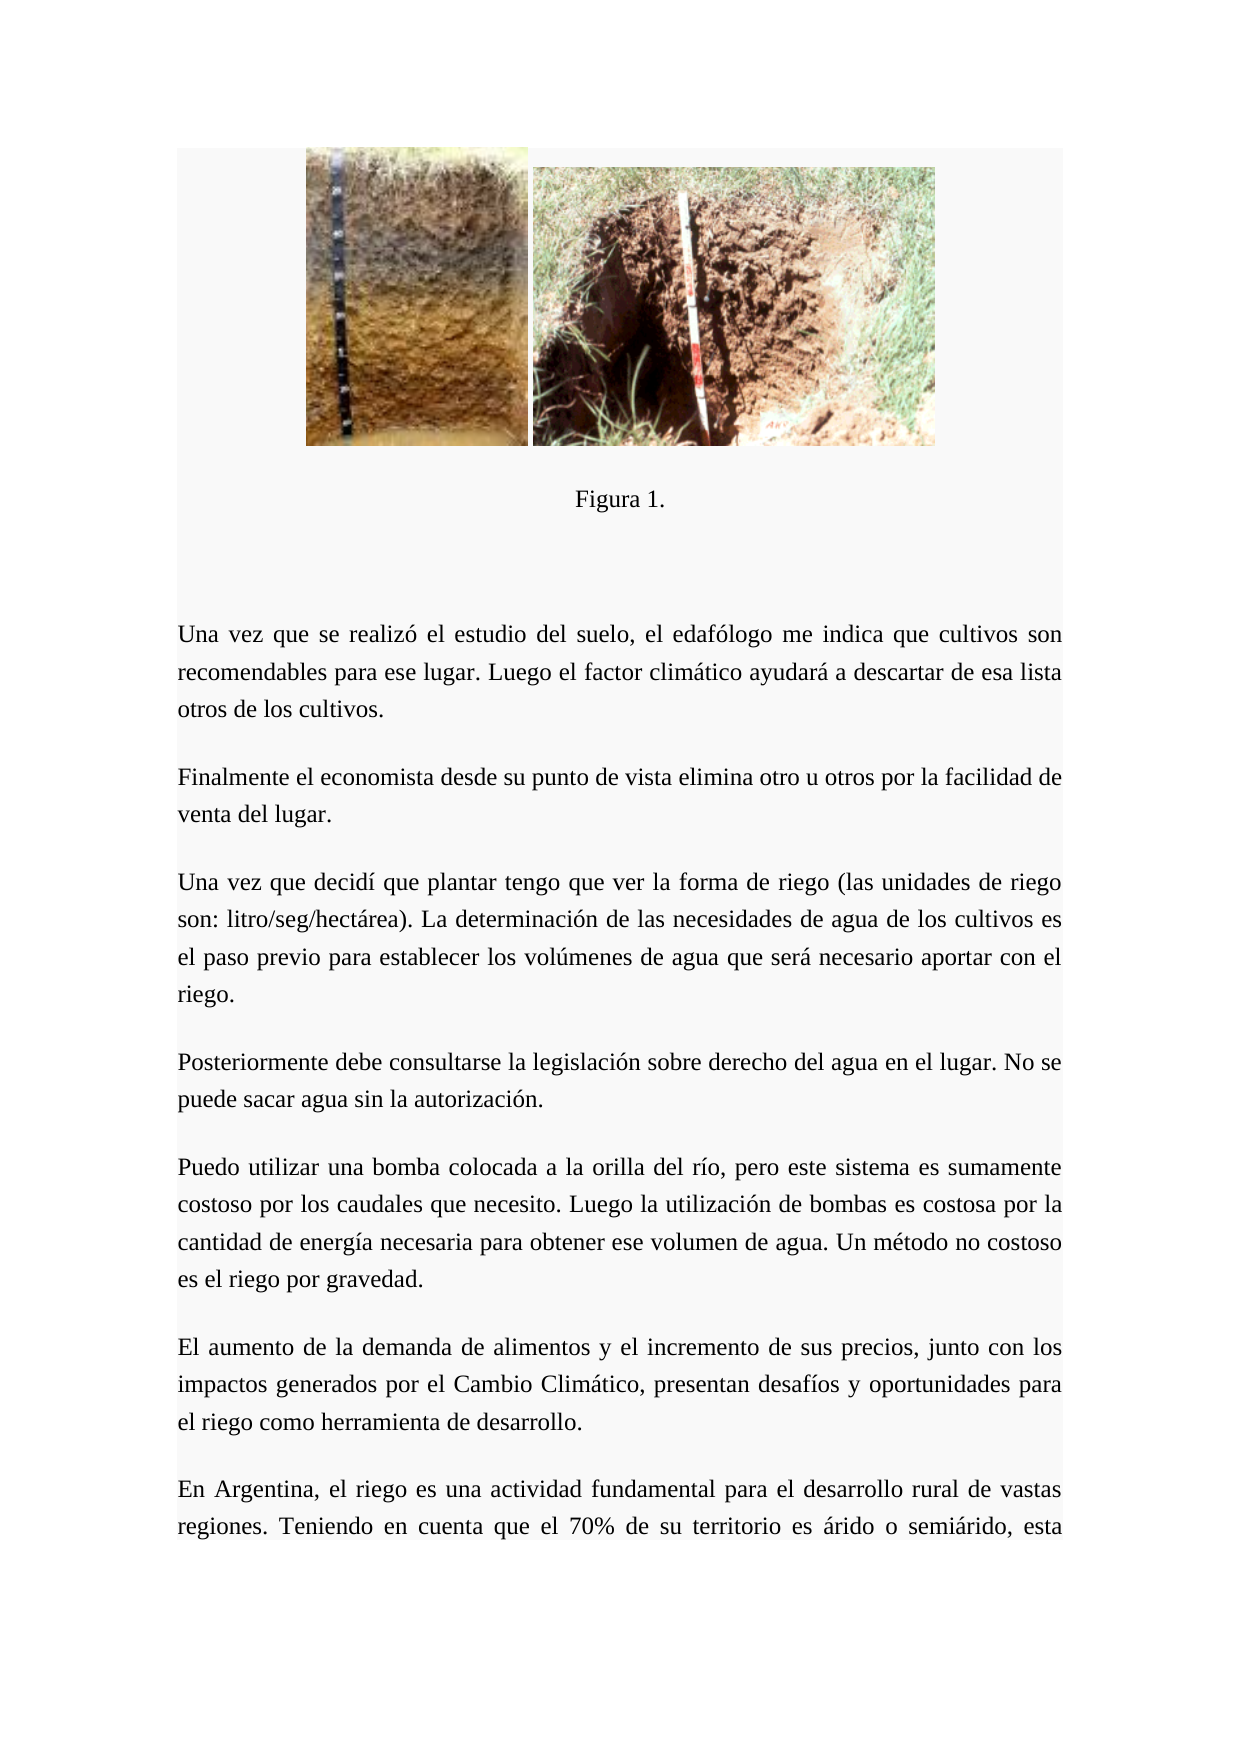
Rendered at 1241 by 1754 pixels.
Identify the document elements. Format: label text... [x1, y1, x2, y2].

picture [533, 167, 935, 446]
text Figura 1. [177, 476, 1063, 513]
text Puedo utilizar una bomba colocada a la orilla del río, pero este sistema es sumamente costoso por los caudales que necesito. Luego la utilización de bombas es costosa por la cantidad de energía necesaria para obtener ese volumen de agua. Un método no costoso es el riego por gravedad. [177, 1143, 1063, 1293]
text Una vez que se realizó el estudio del suelo, el edafólogo me indica que cultivos son recomendables para ese lugar. Luego el factor climático ayudará a descartar de esa lista otros de los cultivos. [177, 611, 1063, 723]
picture [306, 147, 528, 446]
text Una vez que decidí que plantar tengo que ver la forma de riego (las unidades de riego son: litro/seg/hectárea). La determinación de las necesidades de agua de los cultivos es el paso previo para establecer los volúmenes de agua que será necesario aportar con el riego. [177, 858, 1063, 1008]
text El aumento de la demanda de alimentos y el incremento de sus precios, junto con los impactos generados por el Cambio Climático, presentan desafíos y oportunidades para el riego como herramienta de desarrollo. [177, 1323, 1063, 1436]
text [177, 1465, 1063, 1540]
text Posteriormente debe consultarse la legislación sobre derecho del agua en el lugar. No se puede sacar agua sin la autorización. [177, 1038, 1063, 1113]
text Finalmente el economista desde su punto de vista elimina otro u otros por la facilidad de venta del lugar. [177, 753, 1063, 828]
